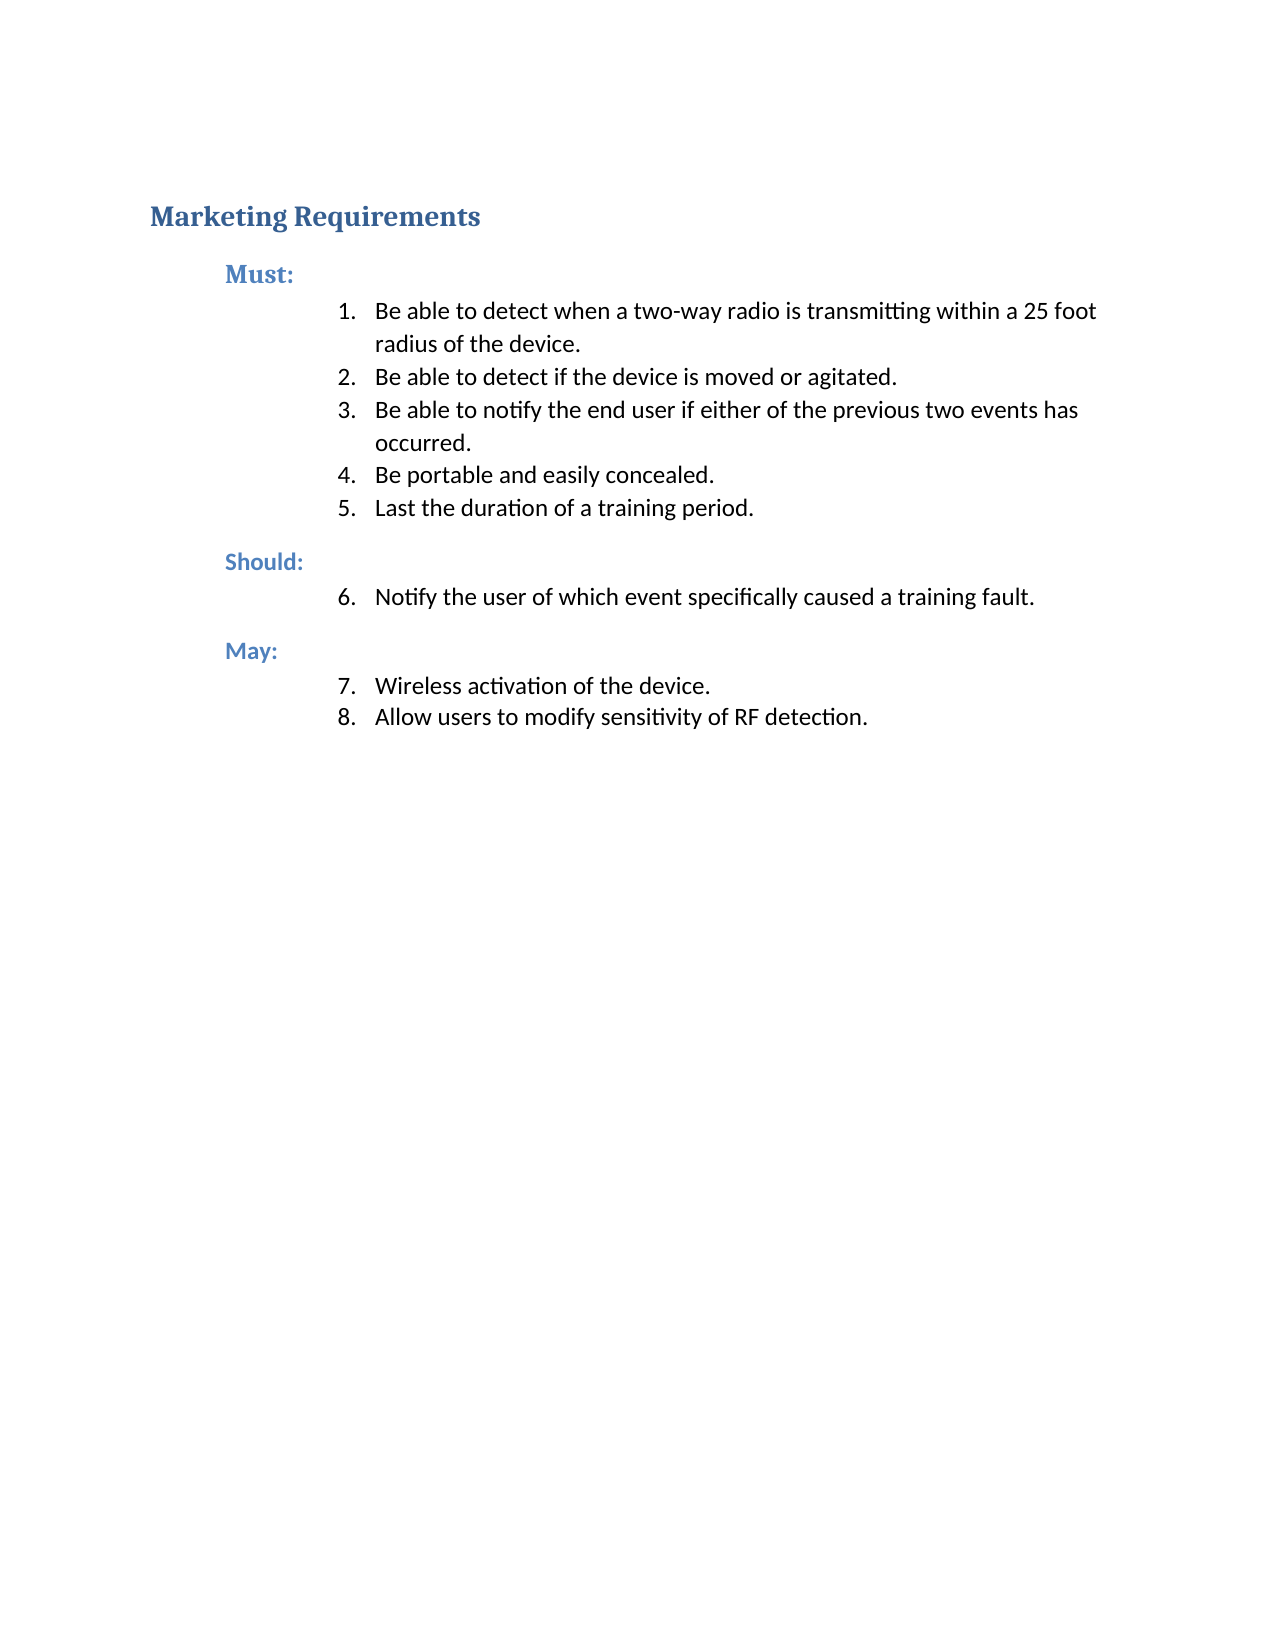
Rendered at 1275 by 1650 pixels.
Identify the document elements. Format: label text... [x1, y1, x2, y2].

list Last the duration of a training period. [337, 493, 1125, 523]
list Be able to detect when a two-way radio is transmitting within a 25 foot radius of the device. [337, 295, 1125, 358]
list Wireless activation of the device. [337, 670, 1125, 701]
list Notify the user of which event specifically caused a training fault. [337, 581, 1125, 612]
list Allow users to modify sensitivity of RF detection. [337, 701, 1125, 731]
list Be able to detect if the device is moved or agitated. [337, 361, 1125, 391]
subtitle Marketing Requirements [150, 200, 1125, 233]
subtitle May: [150, 635, 1125, 666]
list Be able to notify the end user if either of the previous two events has occurred. [337, 394, 1125, 457]
subtitle Should: [150, 546, 1125, 577]
list Be portable and easily concealed. [337, 460, 1125, 490]
subtitle Must: [150, 259, 1125, 291]
